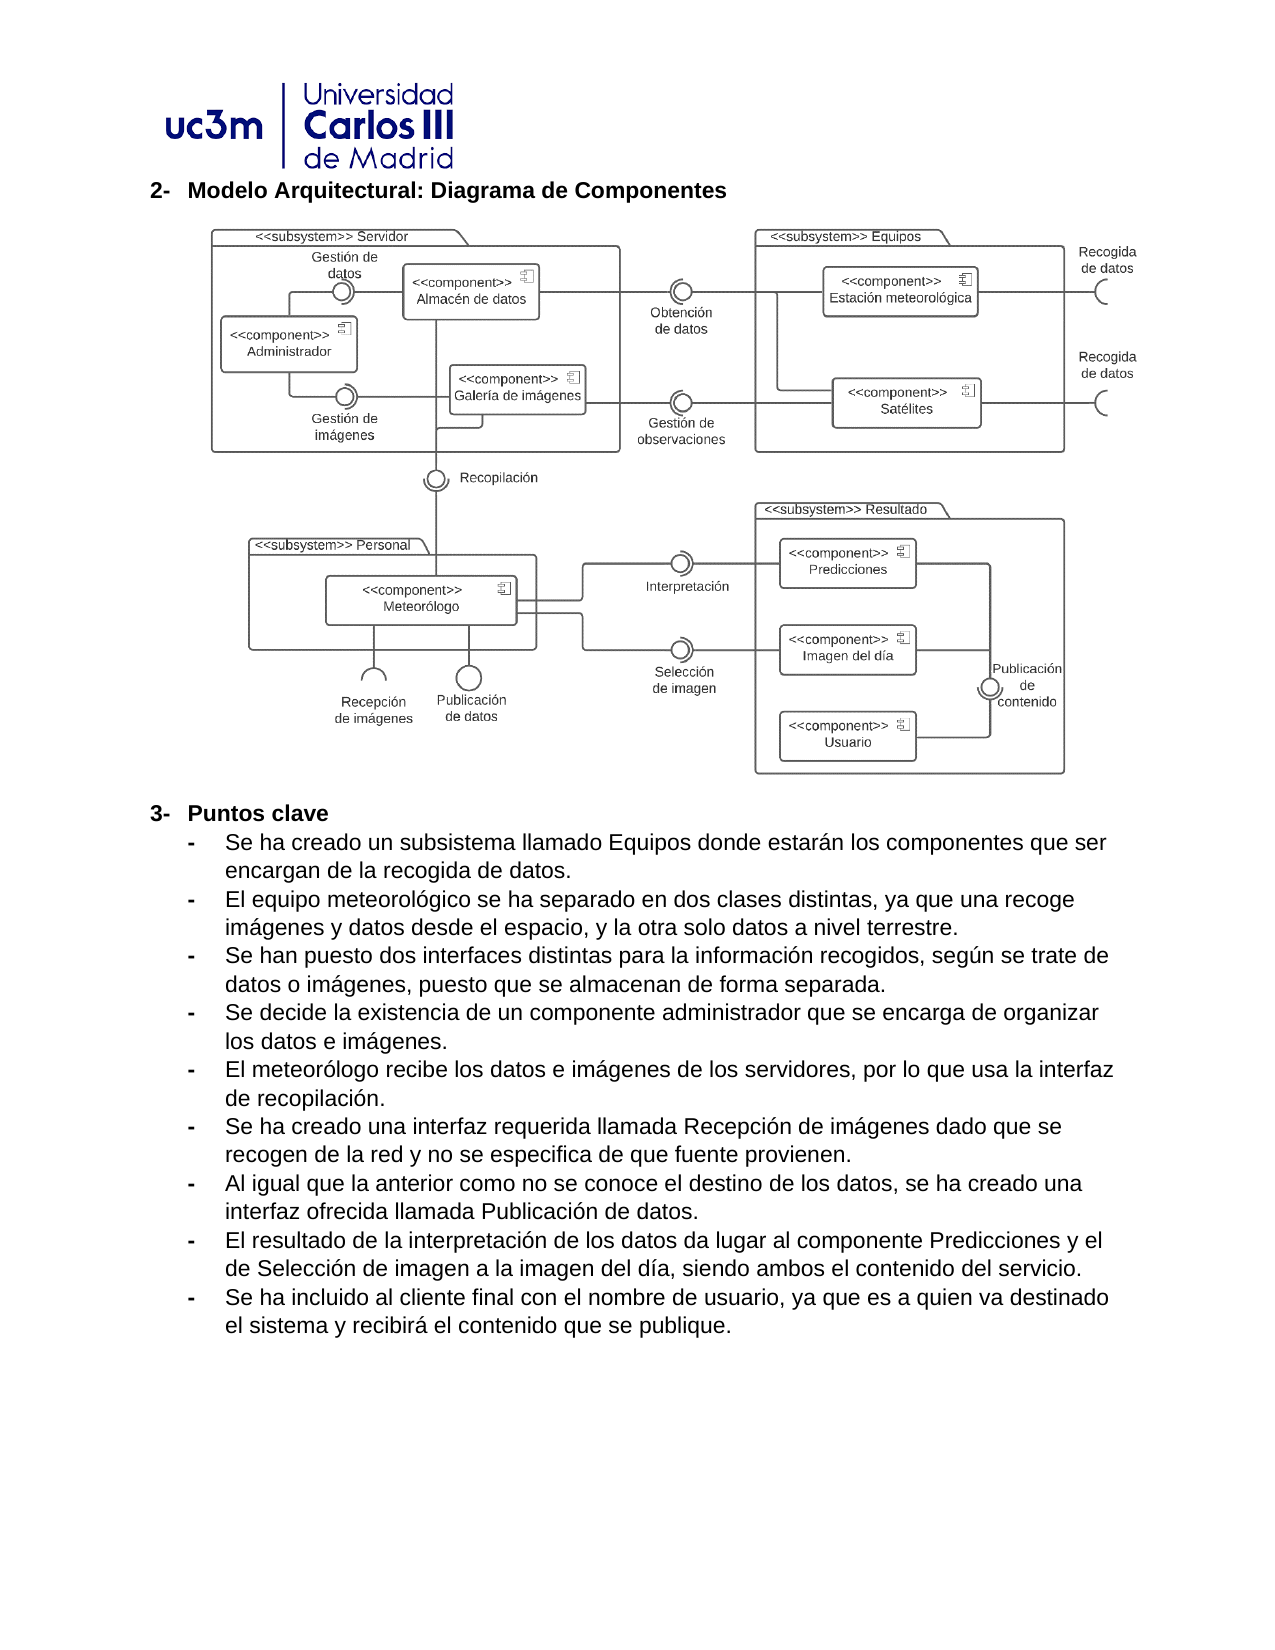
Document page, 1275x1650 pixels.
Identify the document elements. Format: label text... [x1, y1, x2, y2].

list Se han puesto dos interfaces distintas para la información recogidos, según se trate de datos o imágenes, puesto que se almacenan de forma separada. [187, 942, 1125, 997]
list Se ha creado una interfaz requerida llamada Recepción de imágenes dado que se recogen de la red y no se especifica de que fuente provienen. [187, 1113, 1125, 1168]
picture [187, 205, 1163, 798]
list El resultado de la interpretación de los datos da lugar al componente Predicciones y el de Selección de imagen a la imagen del día, siendo ambos el contenido del servicio. [187, 1227, 1125, 1282]
list El equipo meteorológico se ha separado en dos clases distintas, ya que una recoge imágenes y datos desde el espacio, y la otra solo datos a nivel terrestre. [187, 886, 1125, 940]
list Se ha incluido al cliente final con el nombre de usuario, ya que es a quien va destinado el sistema y recibirá el contenido que se publique. [187, 1284, 1125, 1338]
list Al igual que la anterior como no se conoce el destino de los datos, se ha creado una interfaz ofrecida llamada Publicación de datos. [187, 1170, 1125, 1225]
list El meteorólogo recibe los datos e imágenes de los servidores, por lo que usa la interfaz de recopilación. [187, 1056, 1125, 1111]
list Se ha creado un subsistema llamado Equipos donde estarán los componentes que ser encargan de la recogida de datos. [187, 829, 1125, 883]
picture [150, 75, 468, 177]
list Se decide la existencia de un componente administrador que se encarga de organizar los datos e imágenes. [187, 999, 1125, 1054]
list Puntos clave [150, 800, 1125, 827]
